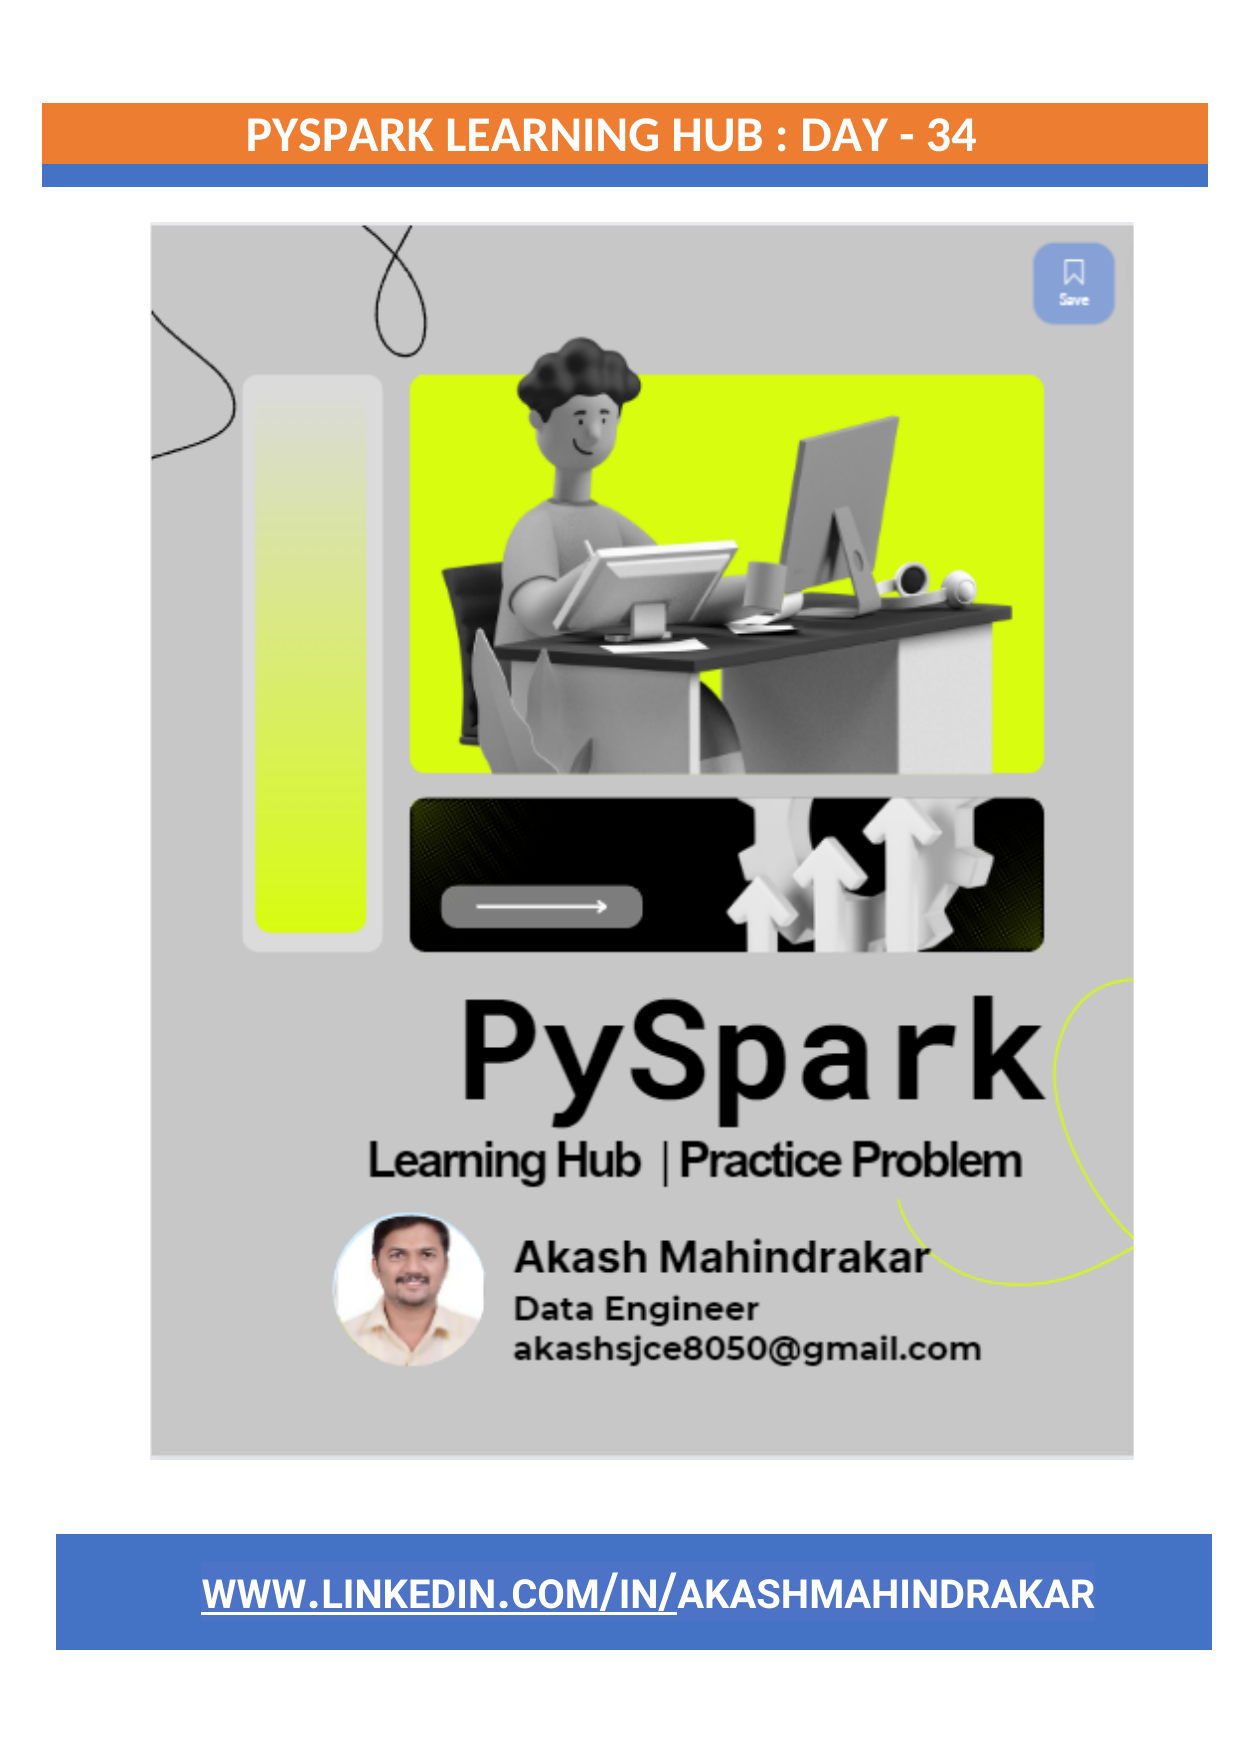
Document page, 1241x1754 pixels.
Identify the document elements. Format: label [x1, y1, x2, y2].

picture [150, 222, 1134, 1460]
